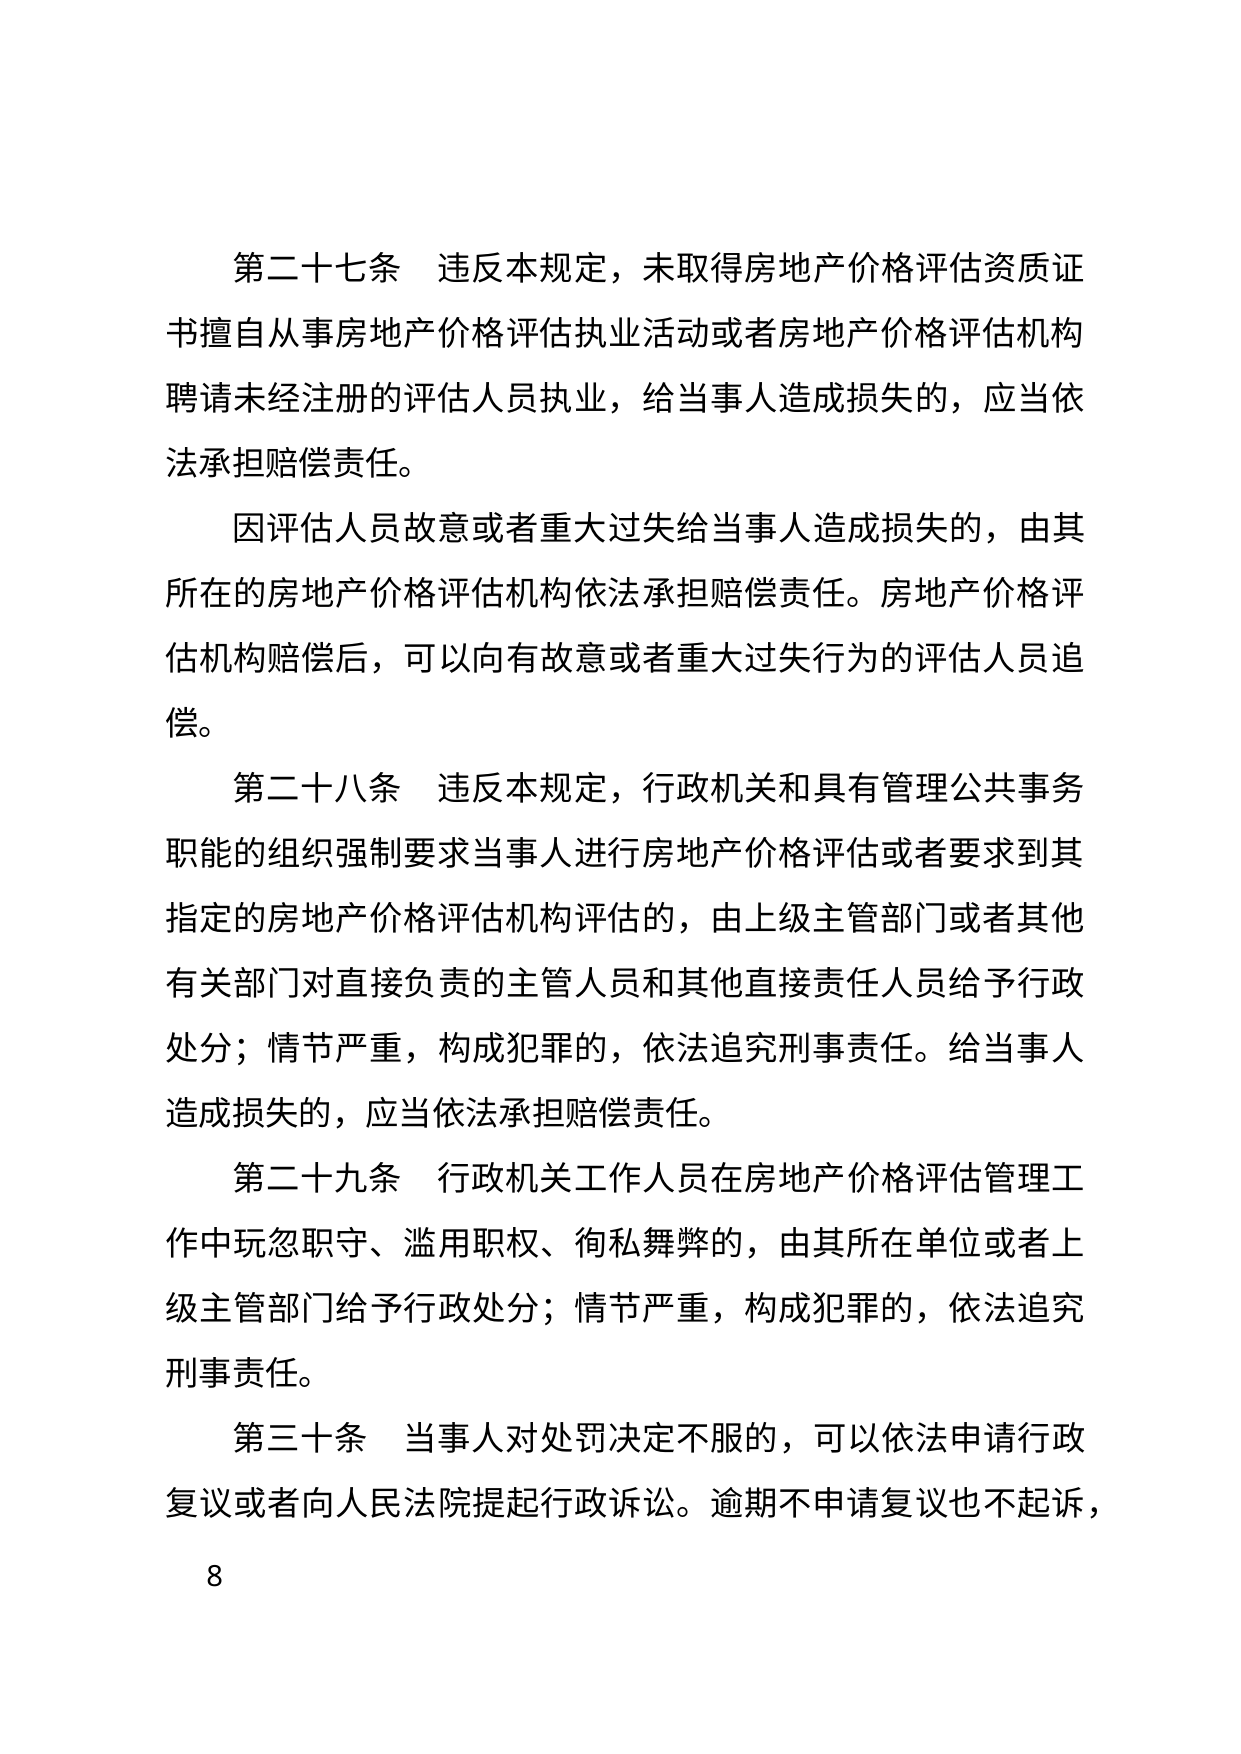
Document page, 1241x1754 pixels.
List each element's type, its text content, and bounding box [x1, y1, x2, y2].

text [165, 1403, 1087, 1533]
text 因评估人员故意或者重大过失给当事人造成损失的，由其所在的房地产价格评估机构依法承担赔偿责任。房地产价格评估机构赔偿后，可以向有故意或者重大过失行为的评估人员追偿。 [165, 493, 1087, 753]
text 第二十七条 违反本规定，未取得房地产价格评估资质证书擅自从事房地产价格评估执业活动或者房地产价格评估机构聘请未经注册的评估人员执业，给当事人造成损失的，应当依法承担赔偿责任。 [165, 233, 1087, 493]
text 第二十八条 违反本规定，行政机关和具有管理公共事务职能的组织强制要求当事人进行房地产价格评估或者要求到其指定的房地产价格评估机构评估的，由上级主管部门或者其他有关部门对直接负责的主管人员和其他直接责任人员给予行政处分；情节严重，构成犯罪的，依法追究刑事责任。给当事人造成损失的，应当依法承担赔偿责任。 [165, 753, 1087, 1143]
text 第二十九条 行政机关工作人员在房地产价格评估管理工作中玩忽职守、滥用职权、徇私舞弊的，由其所在单位或者上级主管部门给予行政处分；情节严重，构成犯罪的，依法追究刑事责任。 [165, 1143, 1087, 1403]
